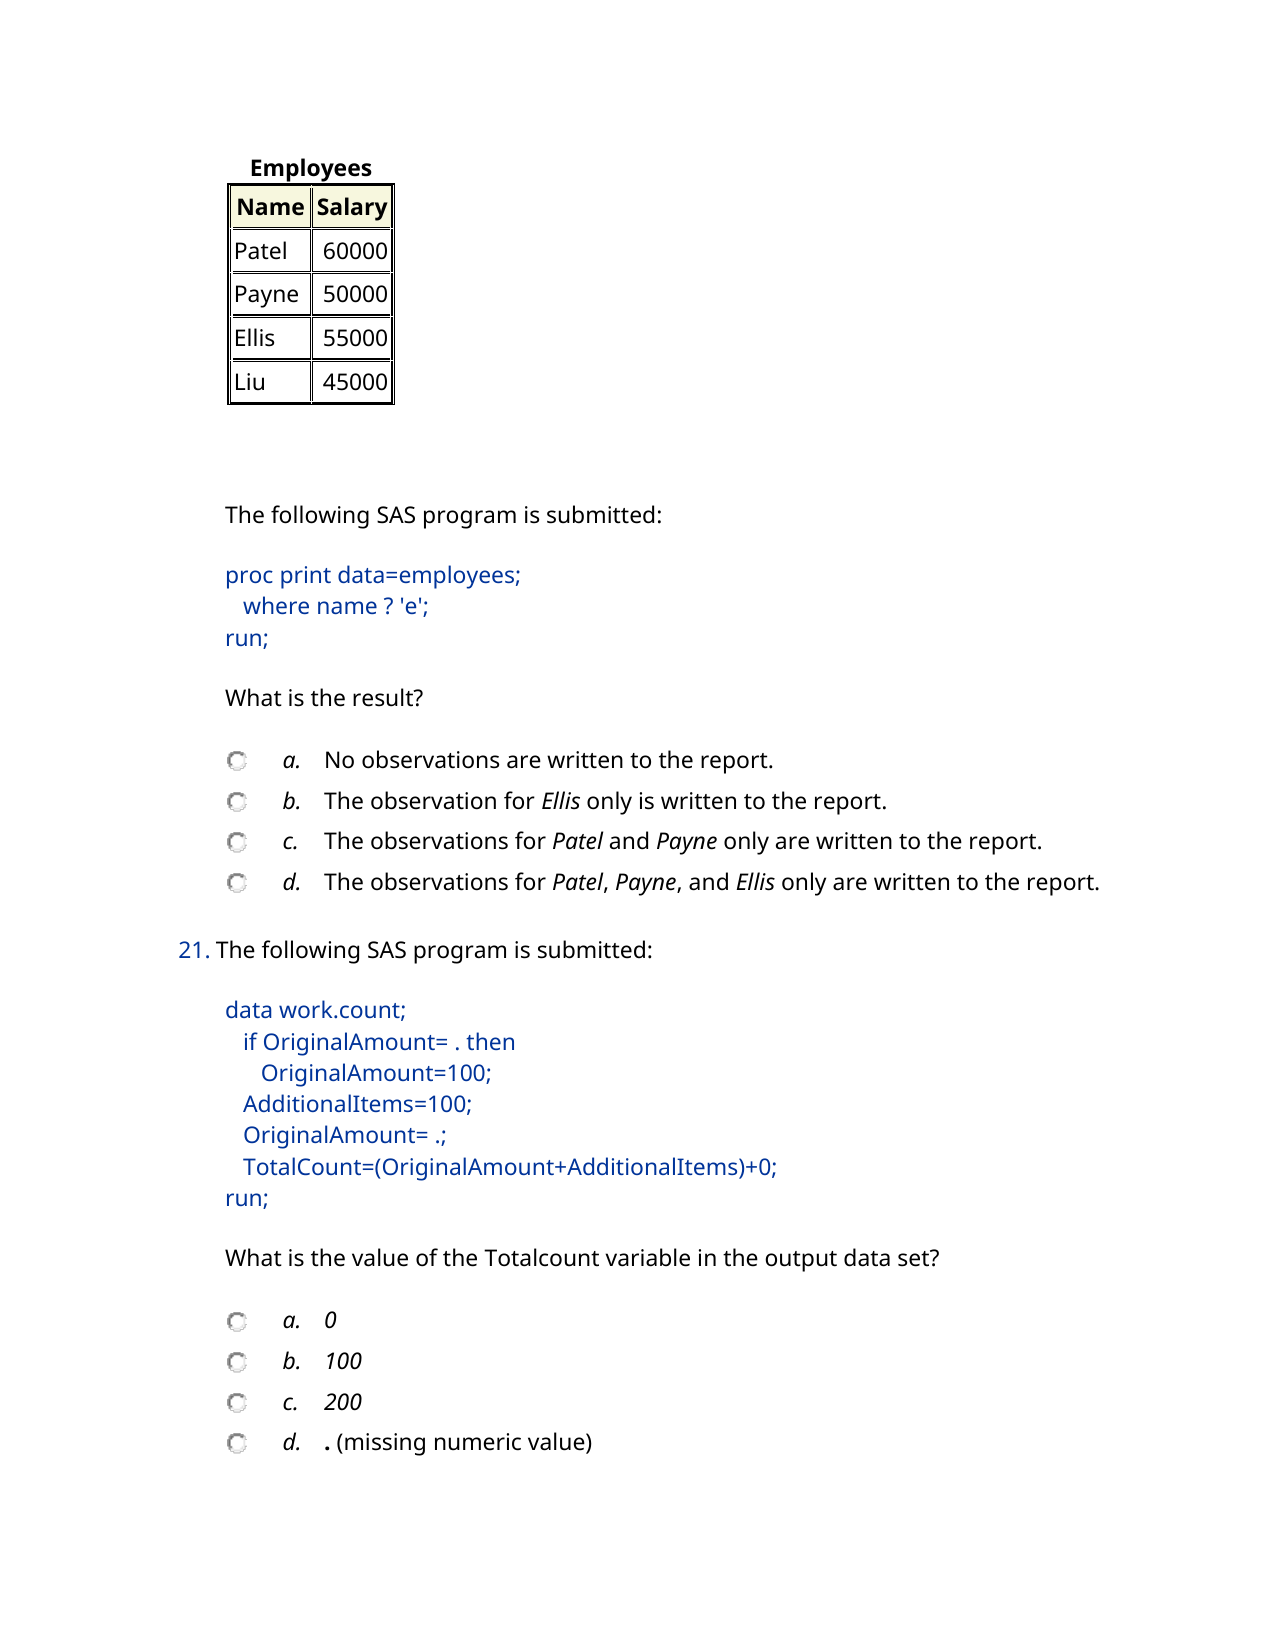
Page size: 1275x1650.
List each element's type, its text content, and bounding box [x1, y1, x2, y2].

table_cell [224, 864, 275, 905]
table_cell d. [275, 1425, 322, 1465]
text proc print data=employees; [225, 559, 1125, 590]
text What is the result? [225, 682, 1125, 713]
table_cell [224, 824, 275, 864]
text data work.count; [225, 994, 1125, 1026]
text What is the value of the Totalcount variable in the output data set? [225, 1242, 1125, 1274]
text run; [225, 1182, 1125, 1213]
text where name ? 'e'; [225, 590, 1125, 622]
table_header a. [275, 743, 322, 783]
table_cell [224, 1384, 275, 1425]
table_cell The observations for Patel, Payne, and Ellis only are written to the report. [323, 864, 1125, 905]
table_cell The observation for Ellis only is written to the report. [323, 783, 1125, 824]
table_cell . (missing numeric value) [323, 1425, 603, 1465]
text OriginalAmount= .; [225, 1119, 1125, 1151]
table_header [224, 743, 275, 783]
table_header a. [275, 1303, 322, 1343]
text TotalCount=(OriginalAmount+AdditionalItems)+0; [225, 1151, 1125, 1182]
table_cell [224, 1425, 275, 1465]
table_header Employees [224, 150, 398, 407]
table_header [224, 1303, 275, 1343]
table_cell [224, 783, 275, 824]
table_header No observations are written to the report. [323, 743, 1125, 783]
table_cell d. [275, 864, 322, 905]
table_cell The observations for Patel and Payne only are written to the report. [323, 824, 1125, 864]
table_cell b. [275, 783, 322, 824]
text run; [225, 622, 1125, 653]
text OriginalAmount=100; [225, 1057, 1125, 1088]
table_cell 100 [323, 1344, 603, 1384]
text AdditionalItems=100; [225, 1088, 1125, 1119]
table_cell c. [275, 824, 322, 864]
table_cell 200 [323, 1384, 603, 1425]
table_cell c. [275, 1384, 322, 1425]
text The following SAS program is submitted: [225, 436, 1125, 530]
table_cell [224, 1344, 275, 1384]
list The following SAS program is submitted: [178, 934, 1125, 965]
text if OriginalAmount= . then [225, 1026, 1125, 1057]
table_header 0 [323, 1303, 603, 1343]
table_cell b. [275, 1344, 322, 1384]
